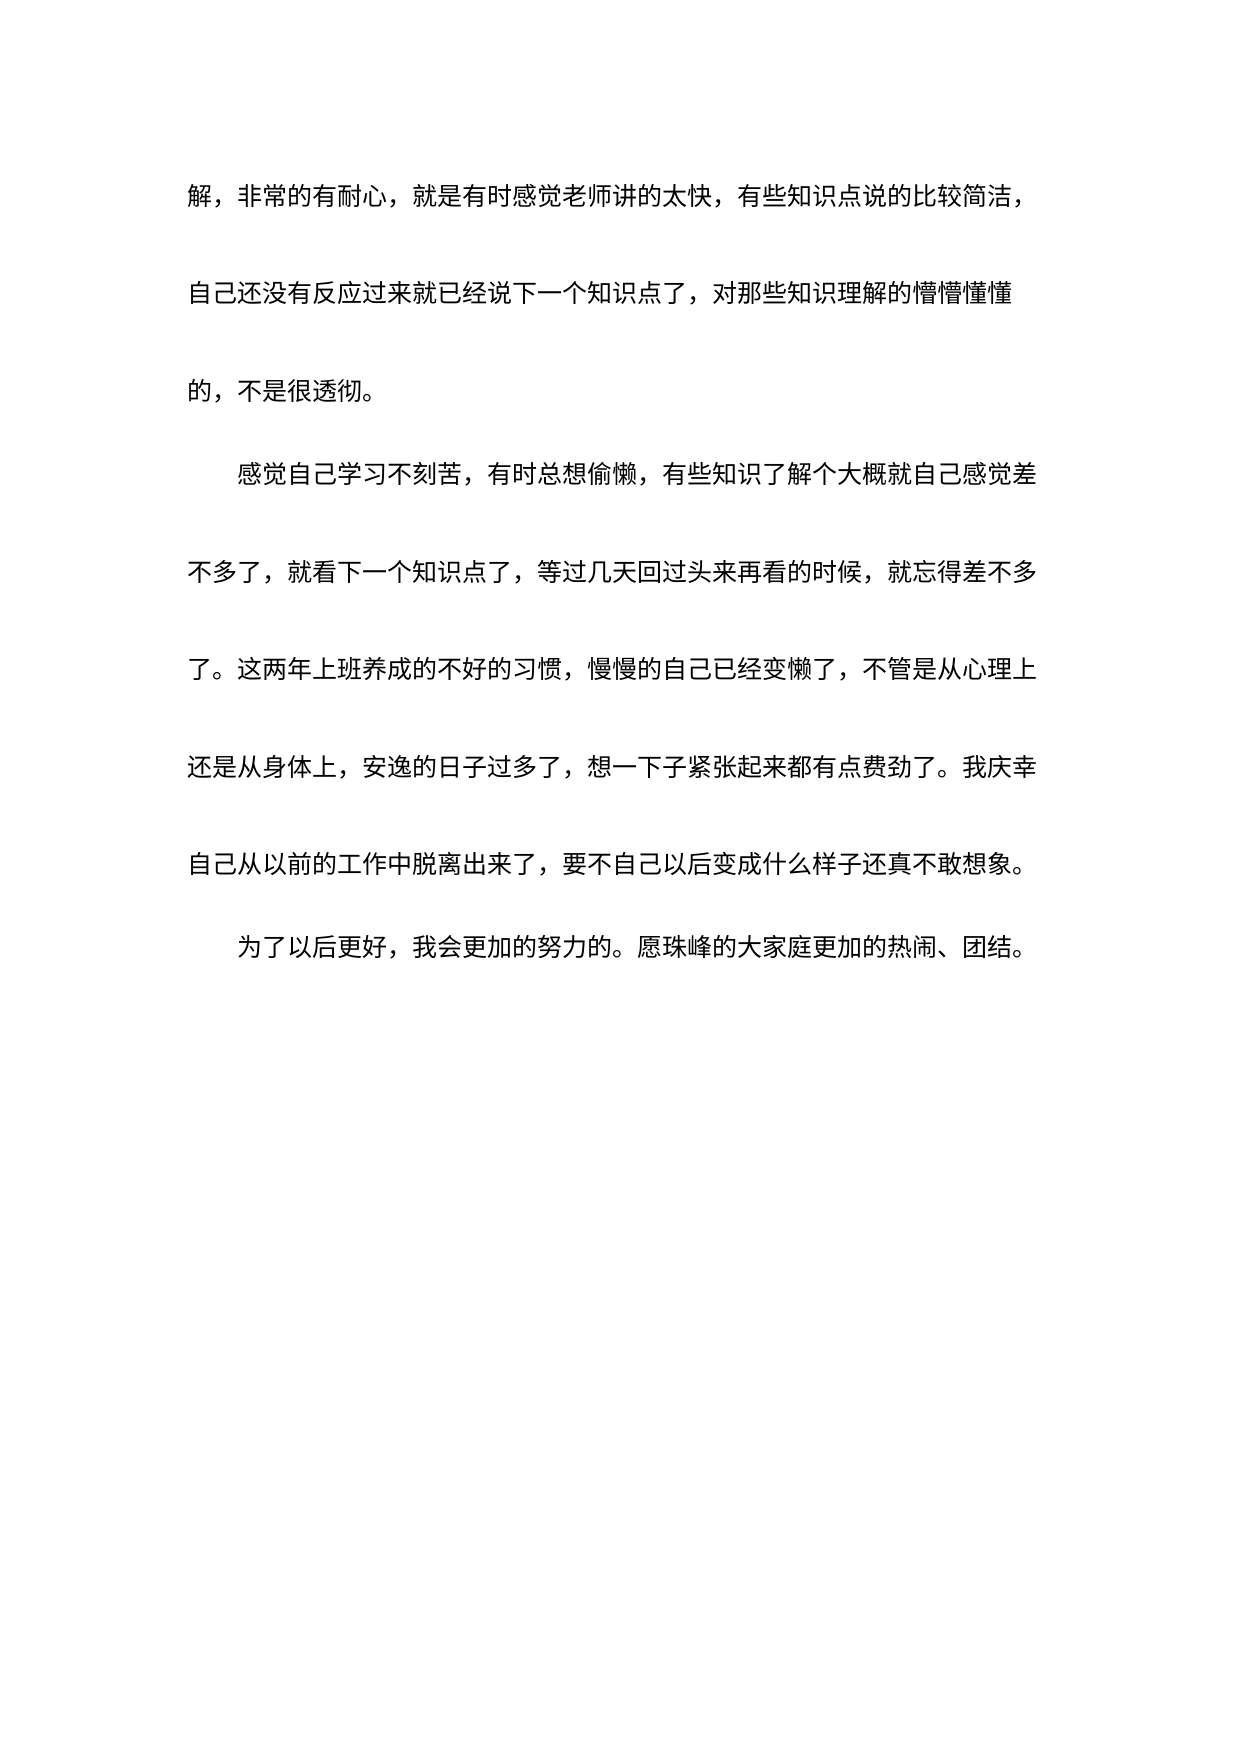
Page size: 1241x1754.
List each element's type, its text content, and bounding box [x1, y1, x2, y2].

text 为了以后更好，我会更加的努力的。愿珠峰的大家庭更加的热闹、团结。 [187, 913, 1053, 978]
text 感觉自己学习不刻苦，有时总想偷懒，有些知识了解个大概就自己感觉差不多了，就看下一个知识点了，等过几天回过头来再看的时候，就忘得差不多了。这两年上班养成的不好的习惯，慢慢的自己已经变懒了，不管是从心理上还是从身体上，安逸的日子过多了，想一下子紧张起来都有点费劲了。我庆幸自己从以前的工作中脱离出来了，要不自己以后变成什么样子还真不敢想象。 [187, 440, 1053, 895]
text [187, 162, 1053, 422]
